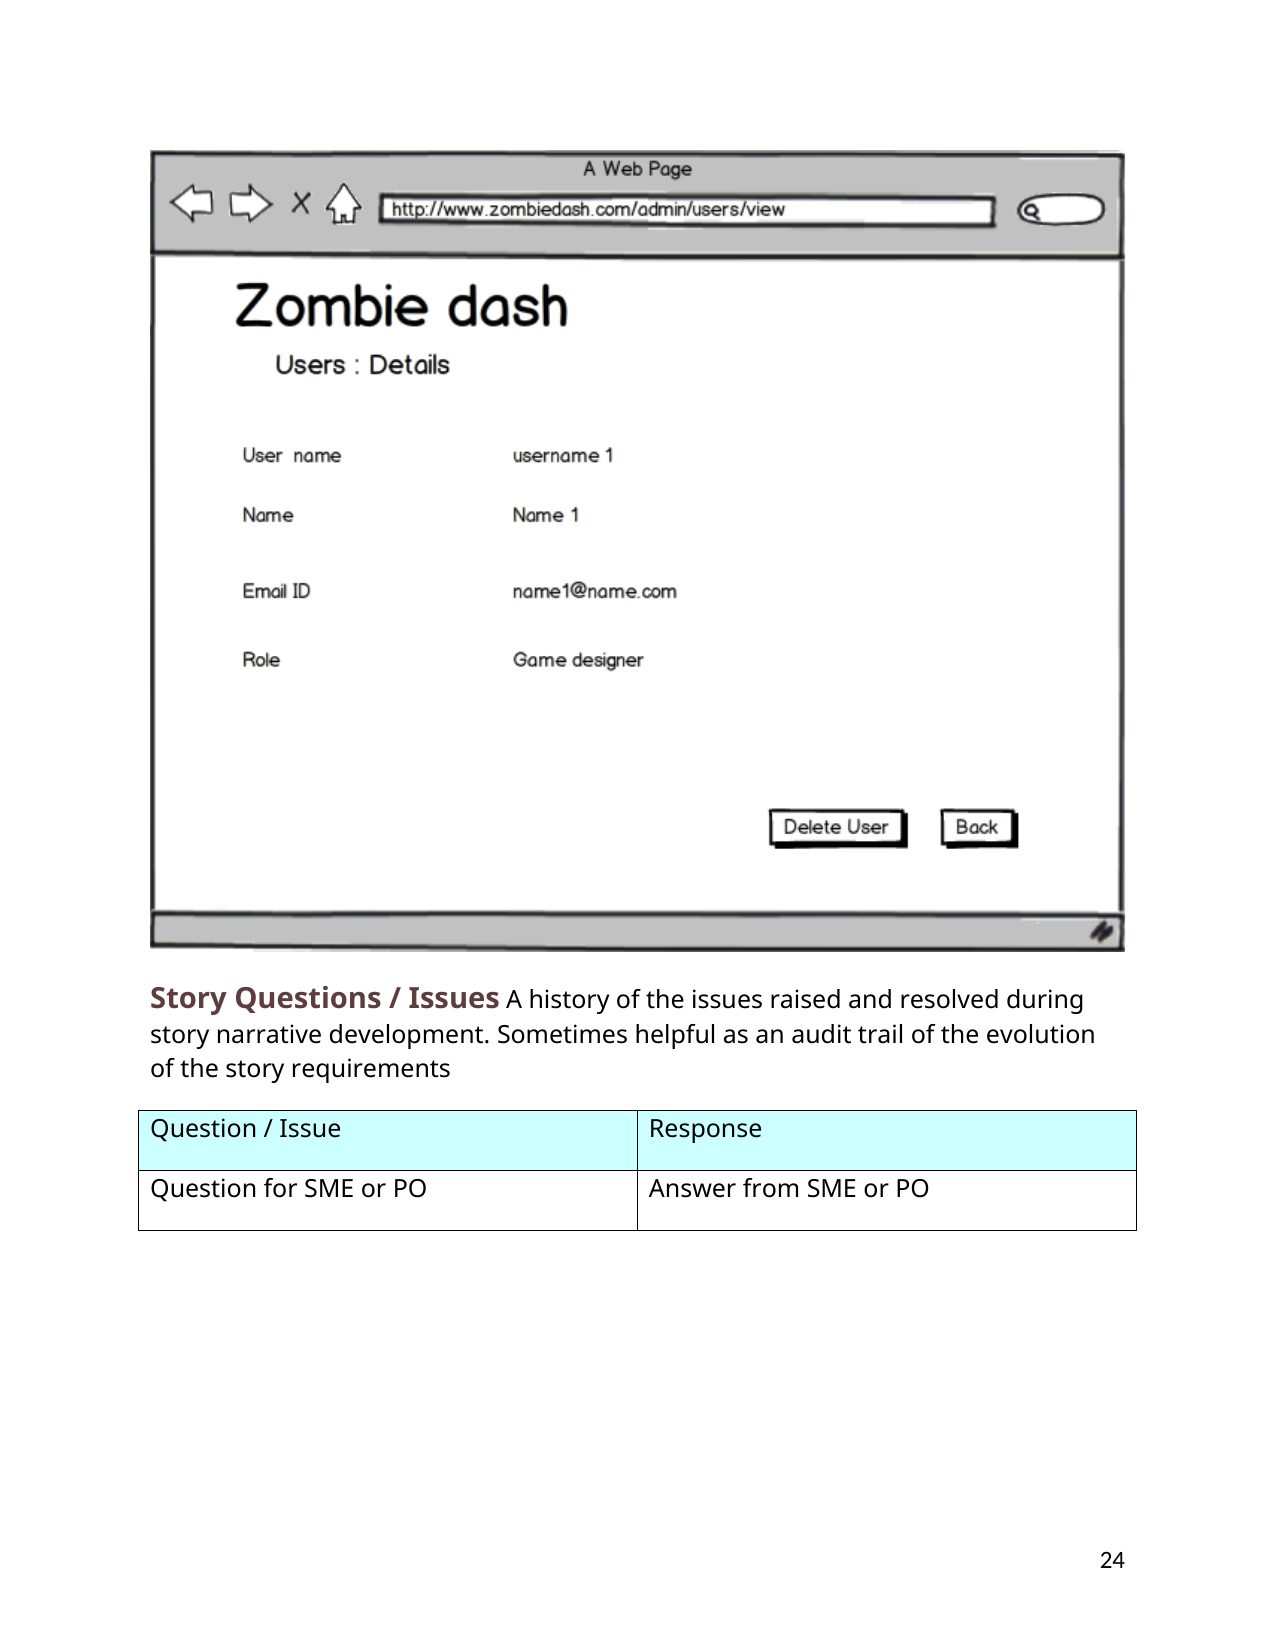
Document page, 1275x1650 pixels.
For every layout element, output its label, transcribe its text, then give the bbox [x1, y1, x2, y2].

table_cell Answer from SME or PO [638, 1171, 1136, 1230]
table_header Question / Issue [139, 1111, 637, 1170]
text Story Questions / Issues A history of the issues raised and resolved during story narrative development. Sometimes helpful as an audit trail of the evolution of the story requirements [150, 977, 1125, 1085]
table_header Response [638, 1111, 1136, 1170]
table_cell Question for SME or PO [139, 1171, 637, 1230]
picture [150, 150, 1125, 952]
